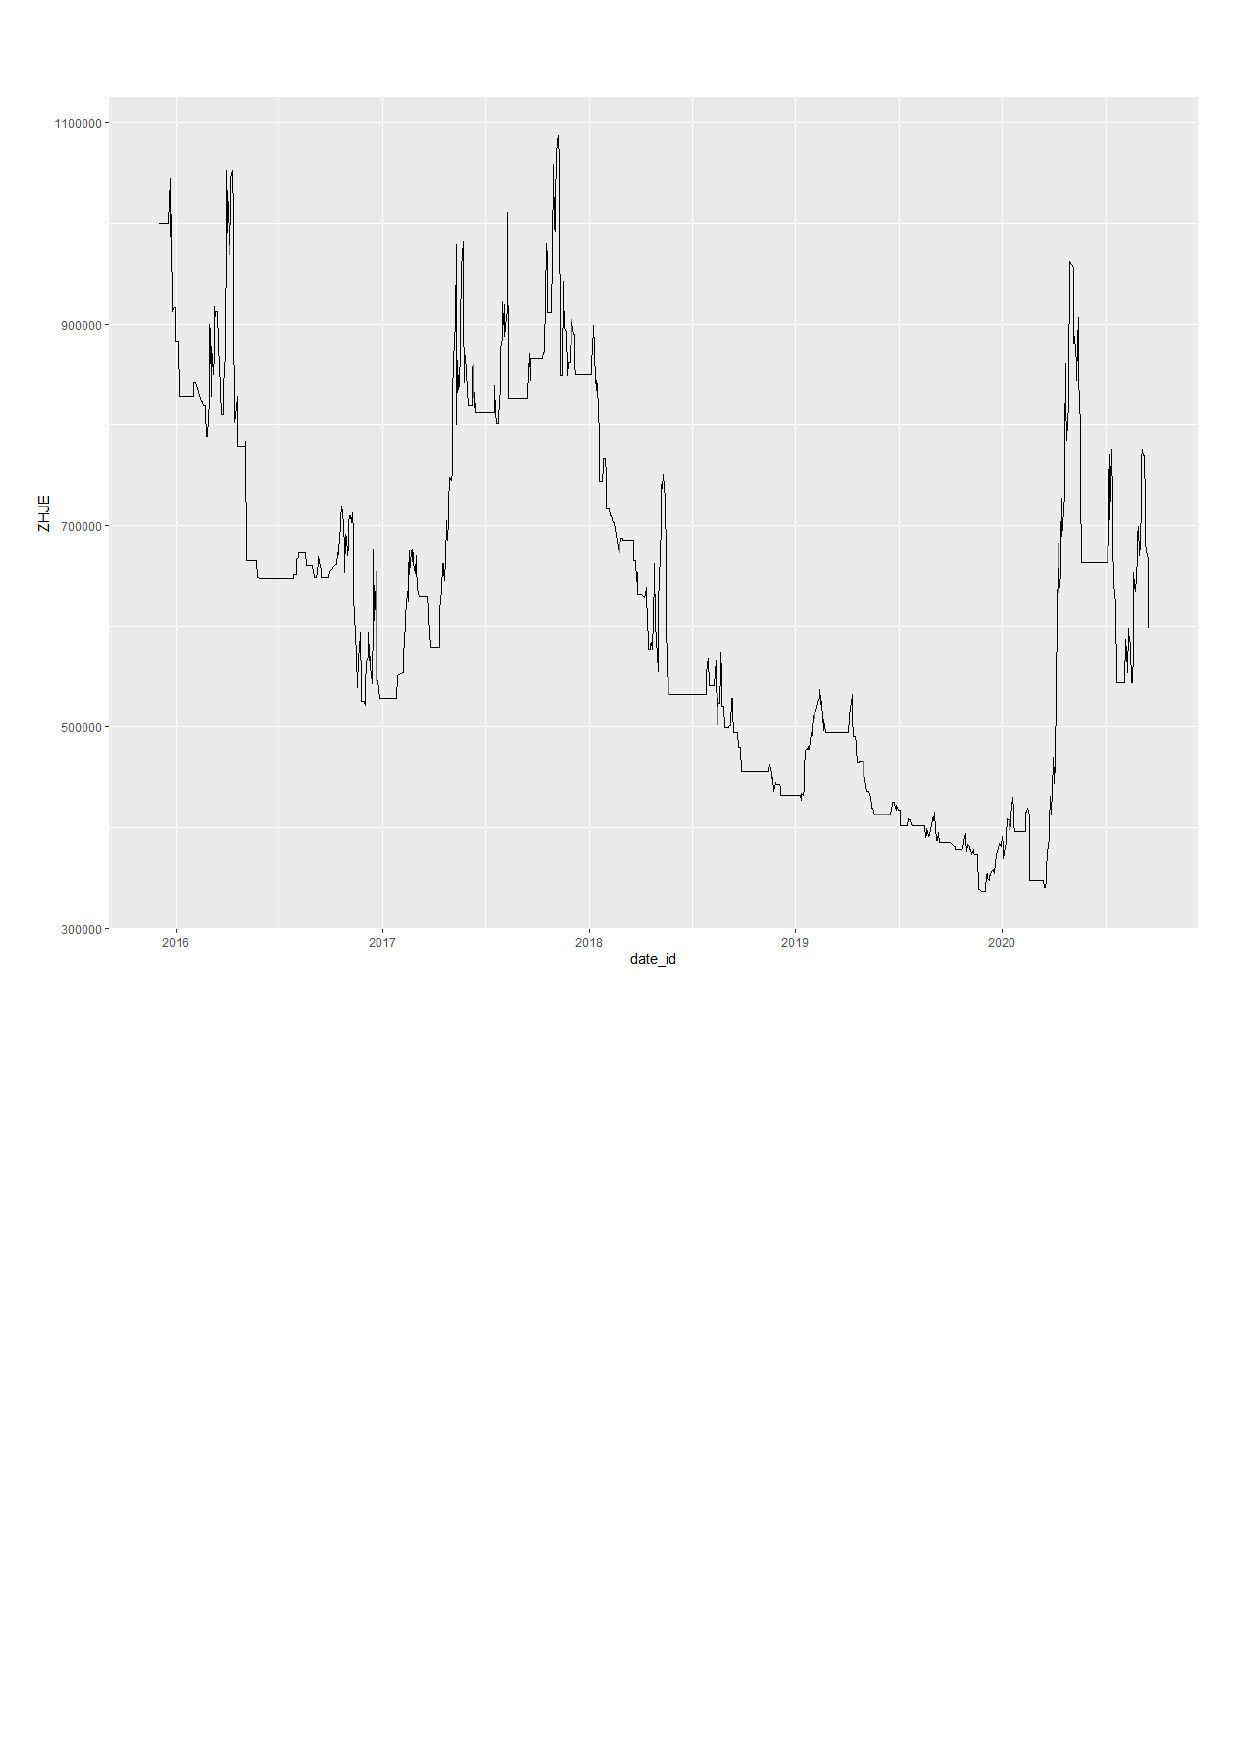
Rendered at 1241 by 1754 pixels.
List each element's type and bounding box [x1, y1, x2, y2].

picture [35, 97, 1205, 969]
